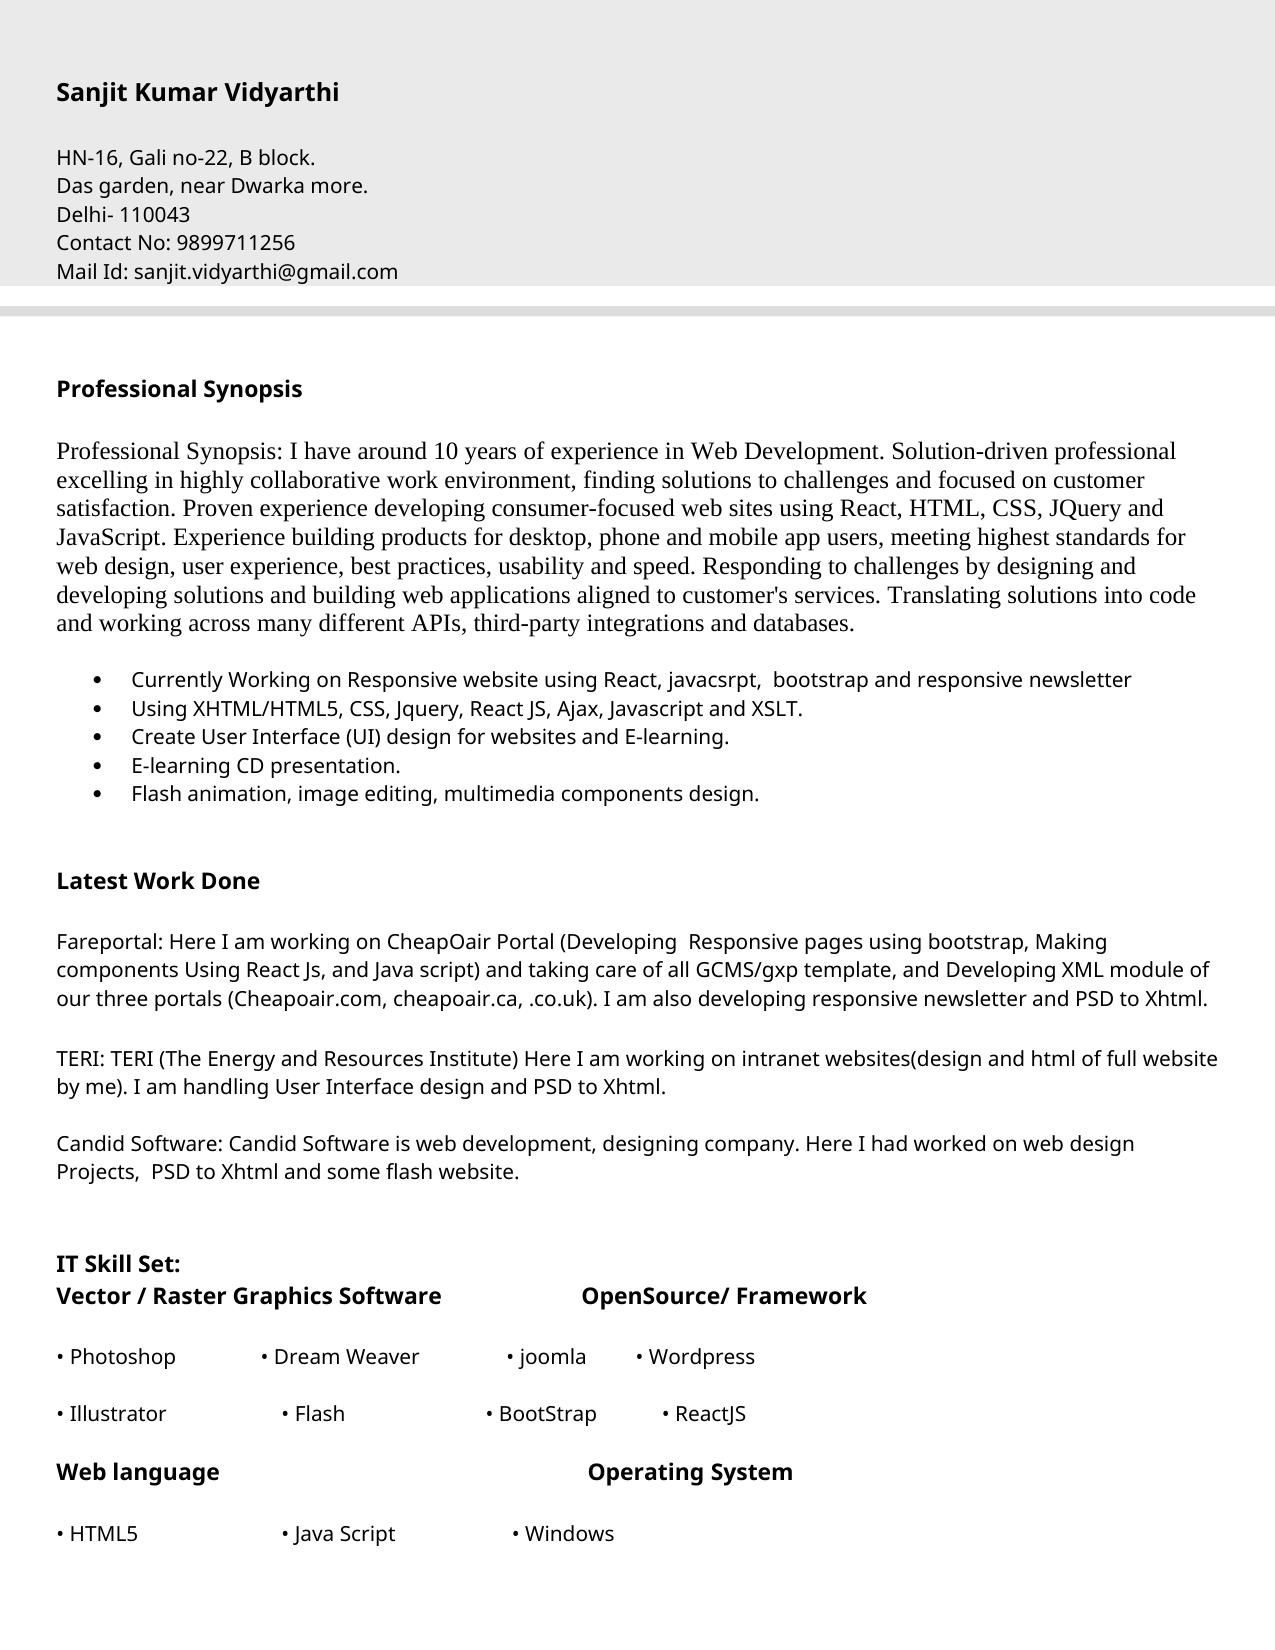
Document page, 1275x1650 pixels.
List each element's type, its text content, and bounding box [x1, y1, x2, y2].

text Sanjit Kumar Vidyarthi [56, 75, 1219, 109]
list Create User Interface (UI) design for websites and E-learning. [94, 722, 1219, 751]
text Das garden, near Dwarka more. [56, 172, 1219, 200]
text Professional Synopsis [56, 373, 1219, 405]
text • Photoshop • Dream Weaver • joomla • Wordpress [56, 1342, 1219, 1371]
text • Illustrator • Flash • BootStrap • ReactJS [56, 1399, 1219, 1427]
list Currently Working on Responsive website using React, javacsrpt, bootstrap and responsive newsletter [94, 666, 1219, 694]
text Professional Synopsis: I have around 10 years of experience in Web Development. Solution-driven professional excelling in highly collaborative work environment, finding solutions to challenges and focused on customer satisfaction. Proven experience developing consumer-focused web sites using React, HTML, CSS, JQuery and JavaScript. Experience building products for desktop, phone and mobile app users, meeting highest standards for web design, user experience, best practices, usability and speed. Responding to challenges by designing and developing solutions and building web applications aligned to customer's services. Translating solutions into code and working across many different APIs, third-party integrations and databases. [56, 436, 1219, 637]
text TERI: TERI (The Energy and Resources Institute) Here I am working on intranet websites(design and html of full website by me). I am handling User Interface design and PSD to Xhtml. [56, 1044, 1219, 1101]
list E-learning CD presentation. [94, 751, 1219, 779]
list Flash animation, image editing, multimedia components design. [94, 779, 1219, 808]
text Delhi- 110043 [56, 200, 1219, 228]
text Vector / Raster Graphics Software OpenSource/ Framework [56, 1280, 1219, 1311]
text Mail Id: sanjit.vidyarthi@gmail.com [56, 257, 1219, 314]
list Using XHTML/HTML5, CSS, Jquery, React JS, Ajax, Javascript and XSLT. [94, 694, 1219, 722]
text Web language Operating System [56, 1456, 1219, 1487]
text HN-16, Gali no-22, B block. [56, 143, 1219, 172]
text Latest Work Done [56, 865, 1219, 896]
text Candid Software: Candid Software is web development, designing company. Here I had worked on web design Projects, PSD to Xhtml and some flash website. [56, 1129, 1219, 1186]
text • HTML5 • Java Script • Windows [56, 1519, 1219, 1547]
text Fareportal: Here I am working on CheapOair Portal (Developing Responsive pages using bootstrap, Making components Using React Js, and Java script) and taking care of all GCMS/gxp template, and Developing XML module of our three portals (Cheapoair.com, cheapoair.ca, .co.uk). I am also developing responsive newsletter and PSD to Xhtml. [56, 927, 1219, 1012]
text Contact No: 9899711256 [56, 228, 1219, 257]
text IT Skill Set: [56, 1248, 1219, 1280]
